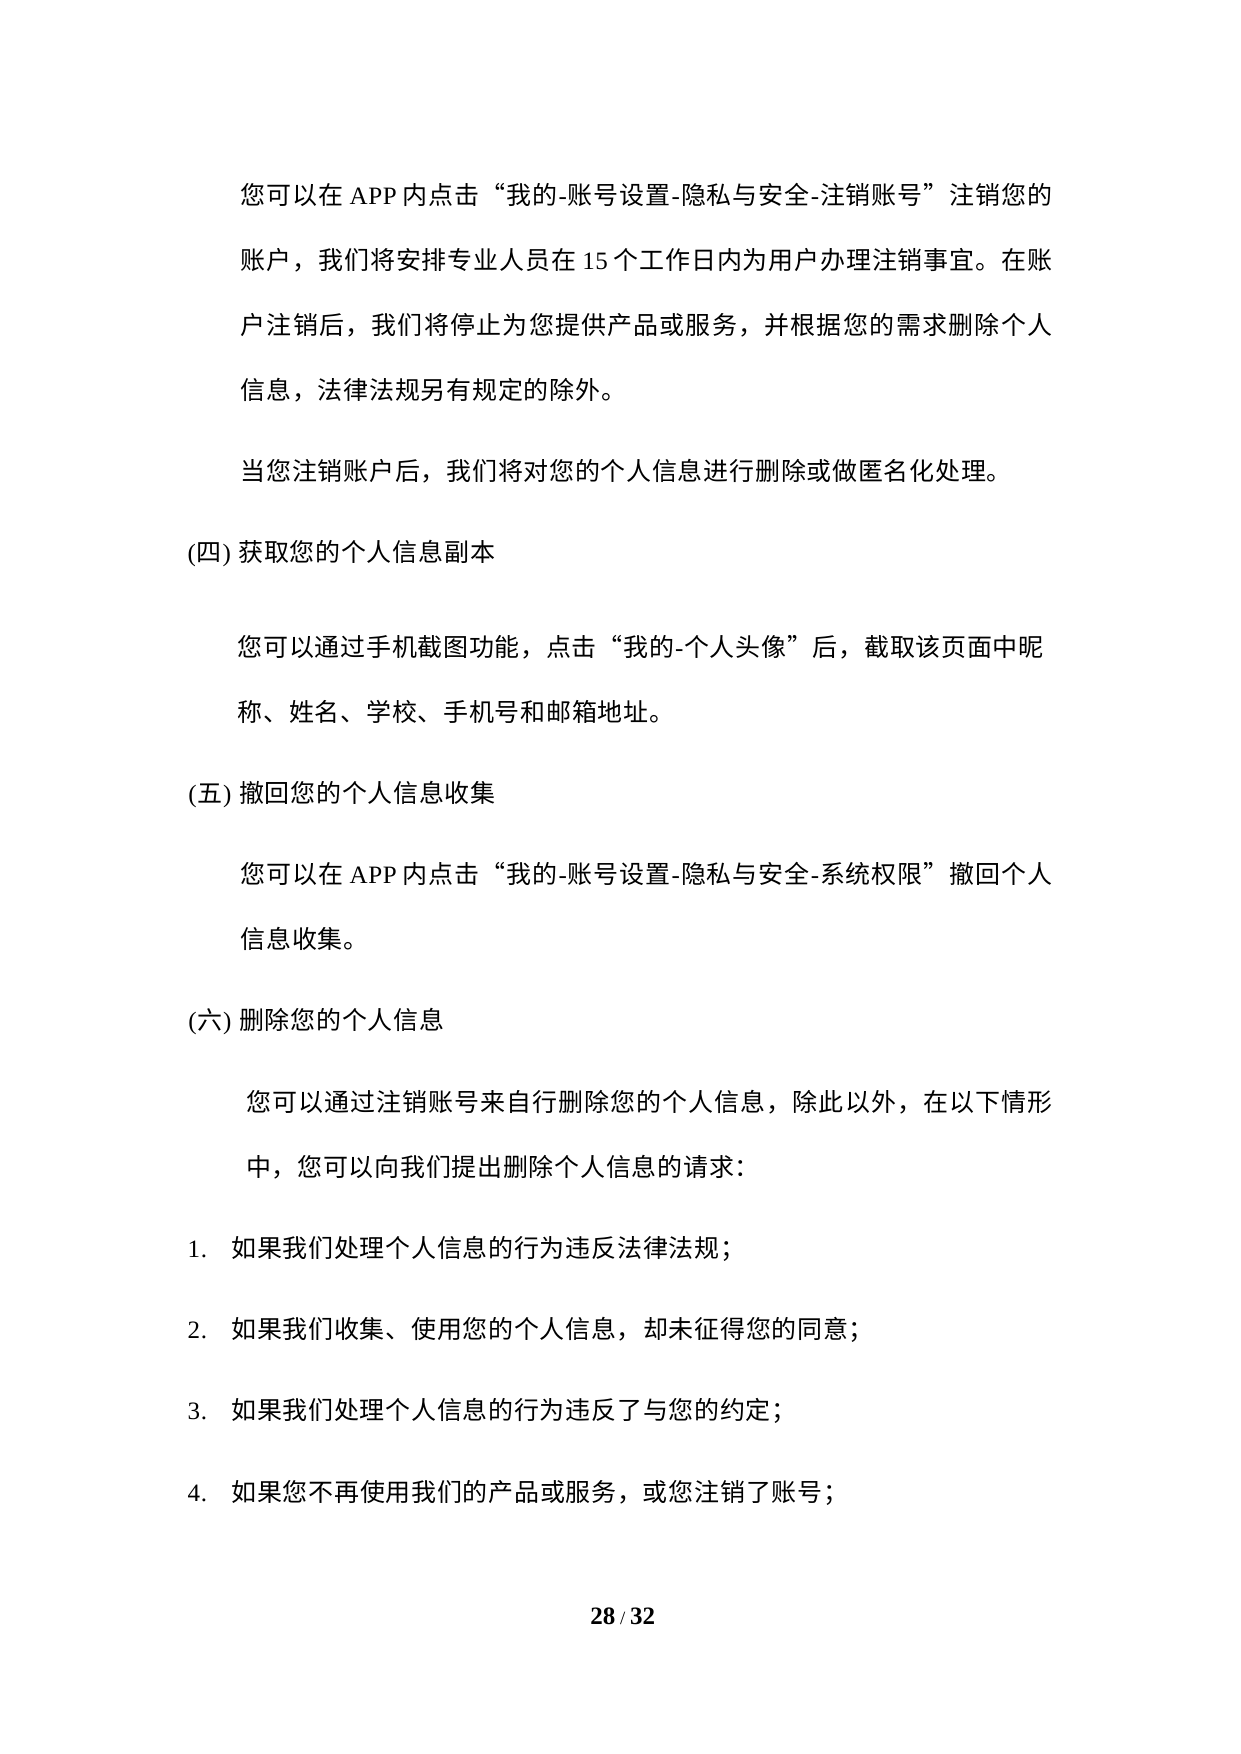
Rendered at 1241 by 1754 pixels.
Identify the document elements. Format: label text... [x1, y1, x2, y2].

list 撤回您的个人信息收集 [188, 1409, 1053, 1474]
text 2.年级信息更正。在「我的」-「我的年级」中更正。 [246, 242, 1053, 307]
text 1.学校信息更正。在「我的」-「我的学校」中更正。 [246, 161, 1053, 226]
text 当您注销账户后，我们将对您的个人信息进行删除或做匿名化处理。 [241, 1087, 1053, 1152]
list 注销您的账户 [188, 730, 1053, 795]
text 如果您无法通过上述方式更正这些个人信息，您可以在每天10：00-22：00点范围内随时拨打电话400-010-8088与我们取得联系。我们将在15个工作日内回复您的更正请求。 [246, 518, 1053, 713]
list 获取您的个人信息副本 [187, 1168, 1053, 1233]
list 3. 收货地址更正。在「我的」页面中的「账号设置」，进入后点击「地址管理」，可以编辑收货地址。 [250, 323, 1053, 453]
text 您可以在APP内点击“我的-账号设置-隐私与安全-注销账号”注销您的账户，我们将安排专业人员在15个工作日内为用户办理注销事宜。在账户注销后，我们将停止为您提供产品或服务，并根据您的需求删除个人信息，法律法规另有规定的除外。 [241, 811, 1053, 1071]
text 您可以通过手机截图功能，点击“我的-个人头像”后，截取该页面中昵称、姓名、学校、手机号和邮箱地址。 [237, 1263, 1053, 1393]
